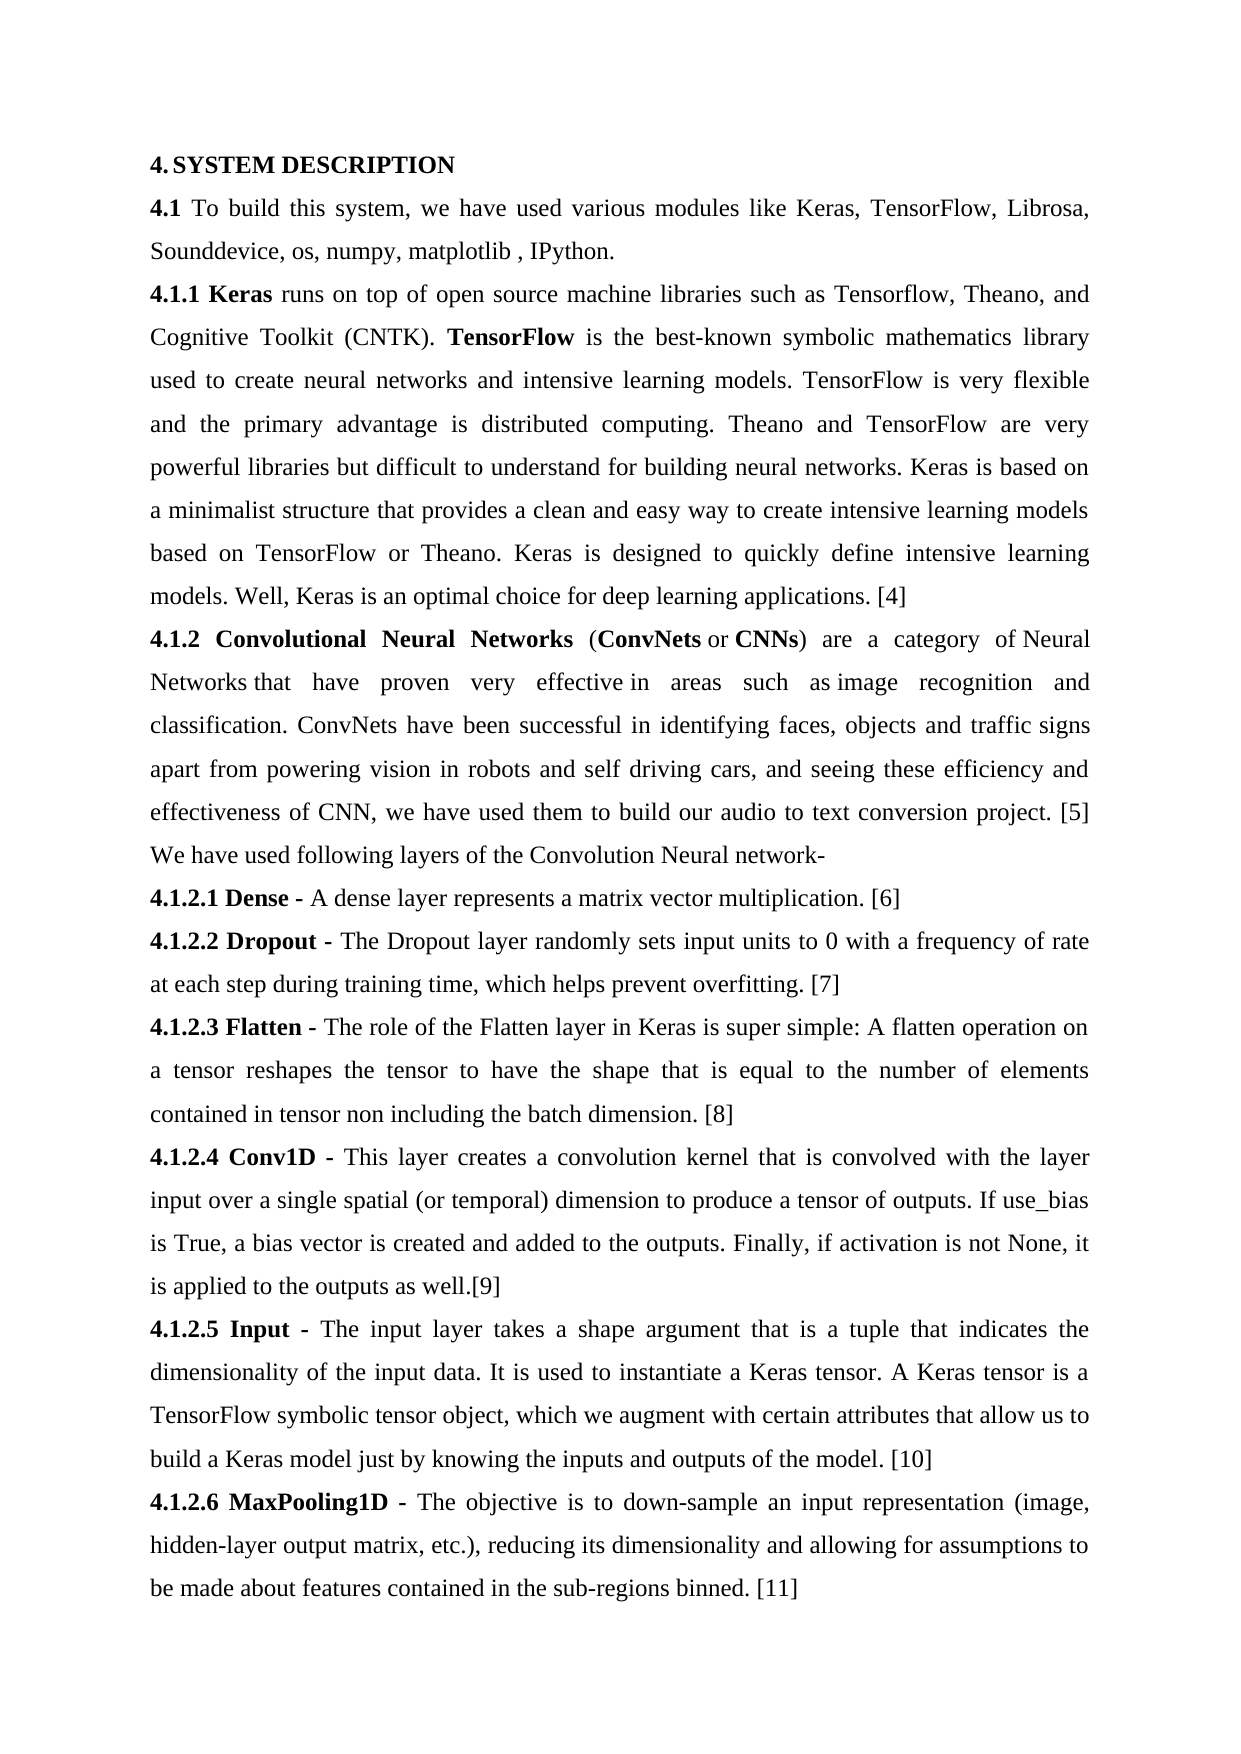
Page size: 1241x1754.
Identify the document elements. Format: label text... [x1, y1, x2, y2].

text 4.1 To build this system, we have used various modules like Keras, TensorFlow, Librosa, Sounddevice, os, numpy, matplotlib , IPython. [150, 193, 1090, 265]
text 4.1.2.6 MaxPooling1D - The objective is to down-sample an input representation (image, hidden-layer output matrix, etc.), reducing its dimensionality and allowing for assumptions to be made about features contained in the sub-regions binned. [11] [150, 1487, 1090, 1602]
text 4.1.2.5 Input - The input layer takes a shape argument that is a tuple that indicates the dimensionality of the input data. It is used to instantiate a Keras tensor. A Keras tensor is a TensorFlow symbolic tensor object, which we augment with certain attributes that allow us to build a Keras model just by knowing the inputs and outputs of the model. [10] [150, 1314, 1090, 1472]
text 4.1.2 Convolutional Neural Networks (ConvNets or CNNs) are a category of Neural Networks that have proven very effective in areas such as image recognition and classification. ConvNets have been successful in identifying faces, objects and traffic signs apart from powering vision in robots and self driving cars, and seeing these efficiency and effectiveness of CNN, we have used them to build our audio to text conversion project. [5] We have used following layers of the Convolution Neural network- [150, 624, 1090, 869]
text 4.1.2.2 Dropout - The Dropout layer randomly sets input units to 0 with a frequency of rate at each step during training time, which helps prevent overfitting. [7] [150, 926, 1090, 998]
text 4.1.2.3 Flatten - The role of the Flatten layer in Keras is super simple: A flatten operation on a tensor reshapes the tensor to have the shape that is equal to the number of elements contained in tensor non including the batch dimension. [8] [150, 1012, 1090, 1127]
text 4.1.2.4 Conv1D - This layer creates a convolution kernel that is convolved with the layer input over a single spatial (or temporal) dimension to produce a tensor of outputs. If use_bias is True, a bias vector is created and added to the outputs. Finally, if activation is not None, it is applied to the outputs as well.[9] [150, 1142, 1090, 1300]
text 4.1.1 Keras runs on top of open source machine libraries such as Tensorflow, Theano, and Cognitive Toolkit (CNTK). TensorFlow is the best-known symbolic mathematics library used to create neural networks and intensive learning models. TensorFlow is very flexible and the primary advantage is distributed computing. Theano and TensorFlow are very powerful libraries but difficult to understand for building neural networks. Keras is based on a minimalist structure that provides a clean and easy way to create intensive learning models based on TensorFlow or Theano. Keras is designed to quickly define intensive learning models. Well, Keras is an optimal choice for deep learning applications. [4] [150, 279, 1090, 610]
text 4.1.2.1 Dense - A dense layer represents a matrix vector multiplication. [6] [150, 883, 1090, 912]
subtitle SYSTEM DESCRIPTION [150, 150, 1090, 179]
